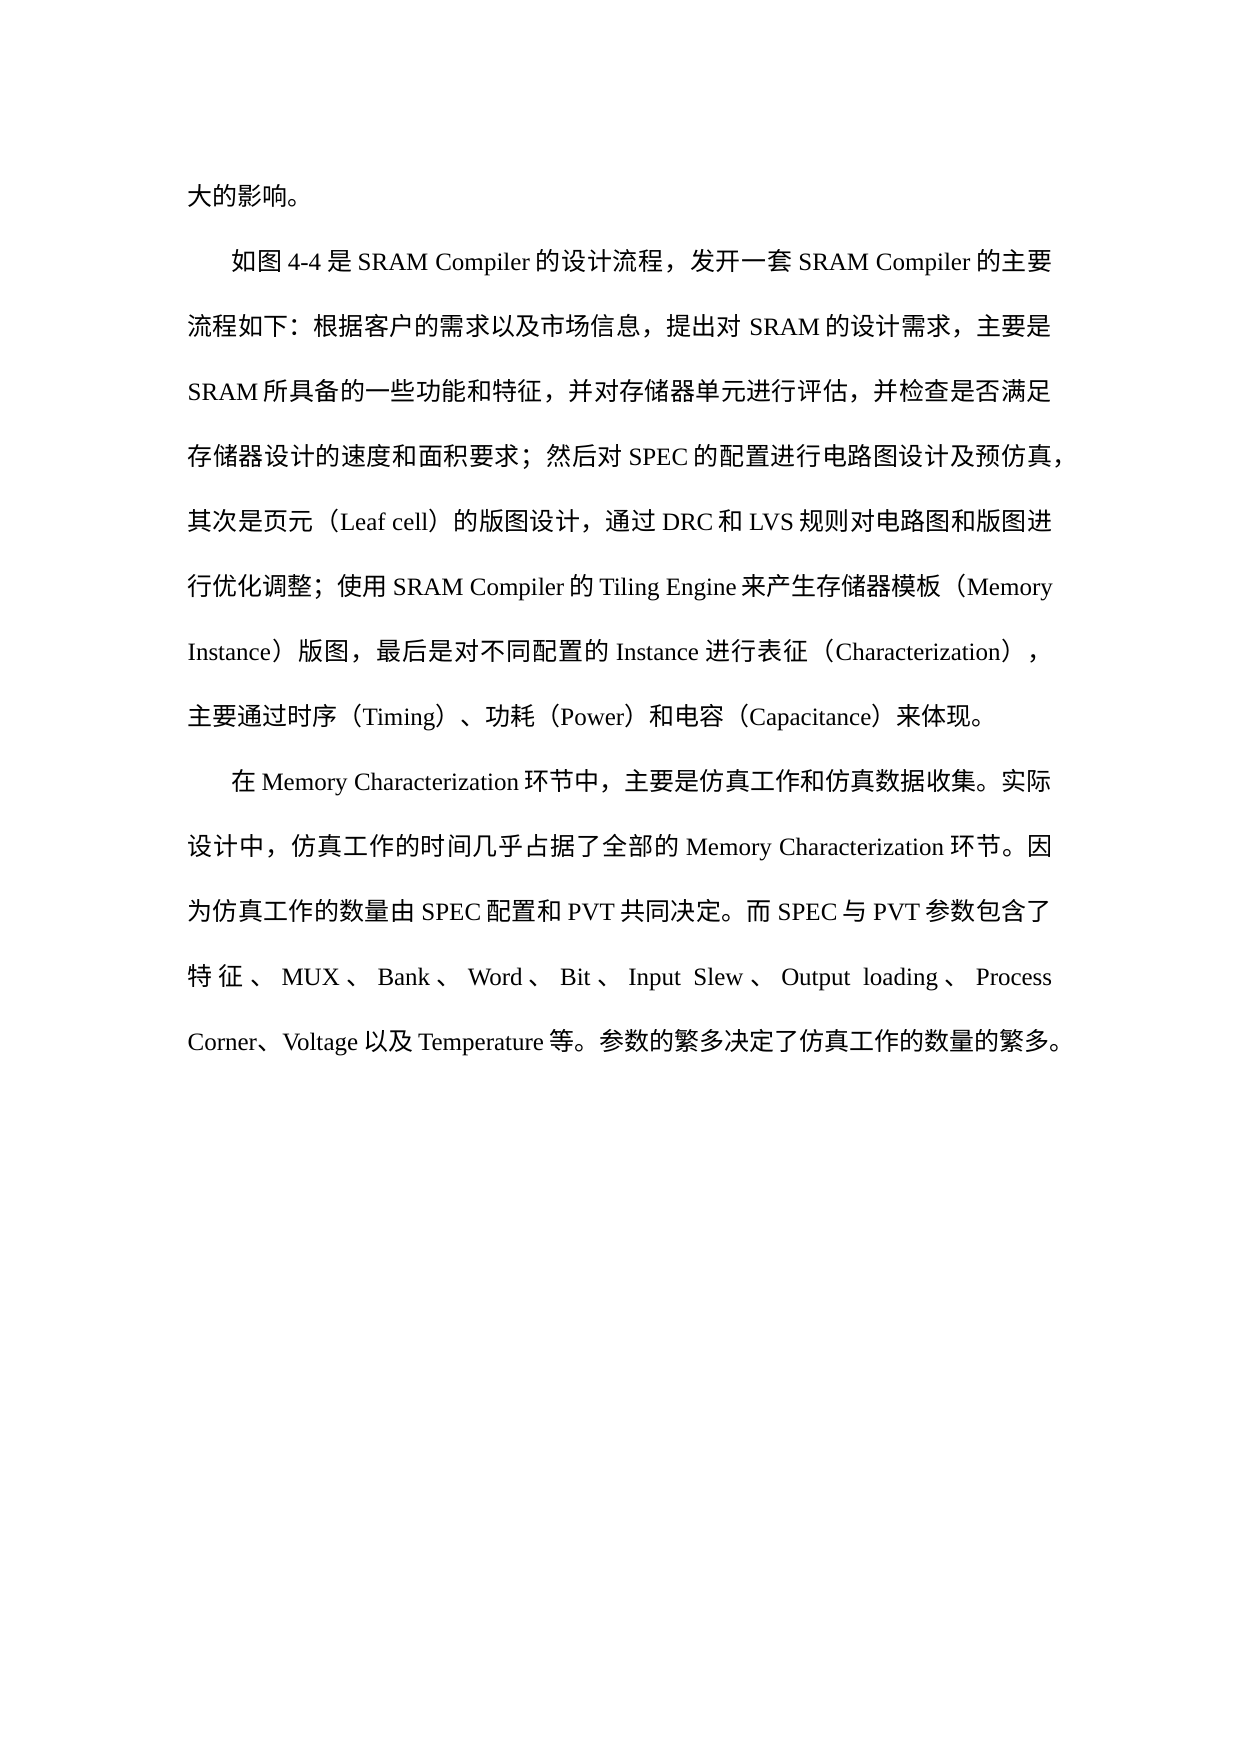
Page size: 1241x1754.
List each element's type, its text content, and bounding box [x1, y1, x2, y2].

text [187, 162, 1053, 227]
text 在Memory Characterization环节中，主要是仿真工作和仿真数据收集。实际设计中，仿真工作的时间几乎占据了全部的Memory Characterization环节。因为仿真工作的数量由SPEC配置和PVT共同决定。而SPEC与PVT参数包含了特征、MUX、Bank、Word、Bit、Input Slew、Output loading、Process Corner、Voltage以及Temperature等。参数的繁多决定了仿真工作的数量的繁多。 [187, 747, 1053, 1072]
text 如图4-4是SRAM Compiler的设计流程，发开一套SRAM Compiler的主要流程如下：根据客户的需求以及市场信息，提出对SRAM的设计需求，主要是SRAM所具备的一些功能和特征，并对存储器单元进行评估，并检查是否满足存储器设计的速度和面积要求；然后对SPEC的配置进行电路图设计及预仿真，其次是页元（Leaf cell）的版图设计，通过DRC和LVS规则对电路图和版图进行优化调整；使用SRAM Compiler的Tiling Engine来产生存储器模板（Memory Instance）版图，最后是对不同配置的Instance进行表征（Characterization），主要通过时序（Timing）、功耗（Power）和电容（Capacitance）来体现。 [187, 227, 1053, 747]
